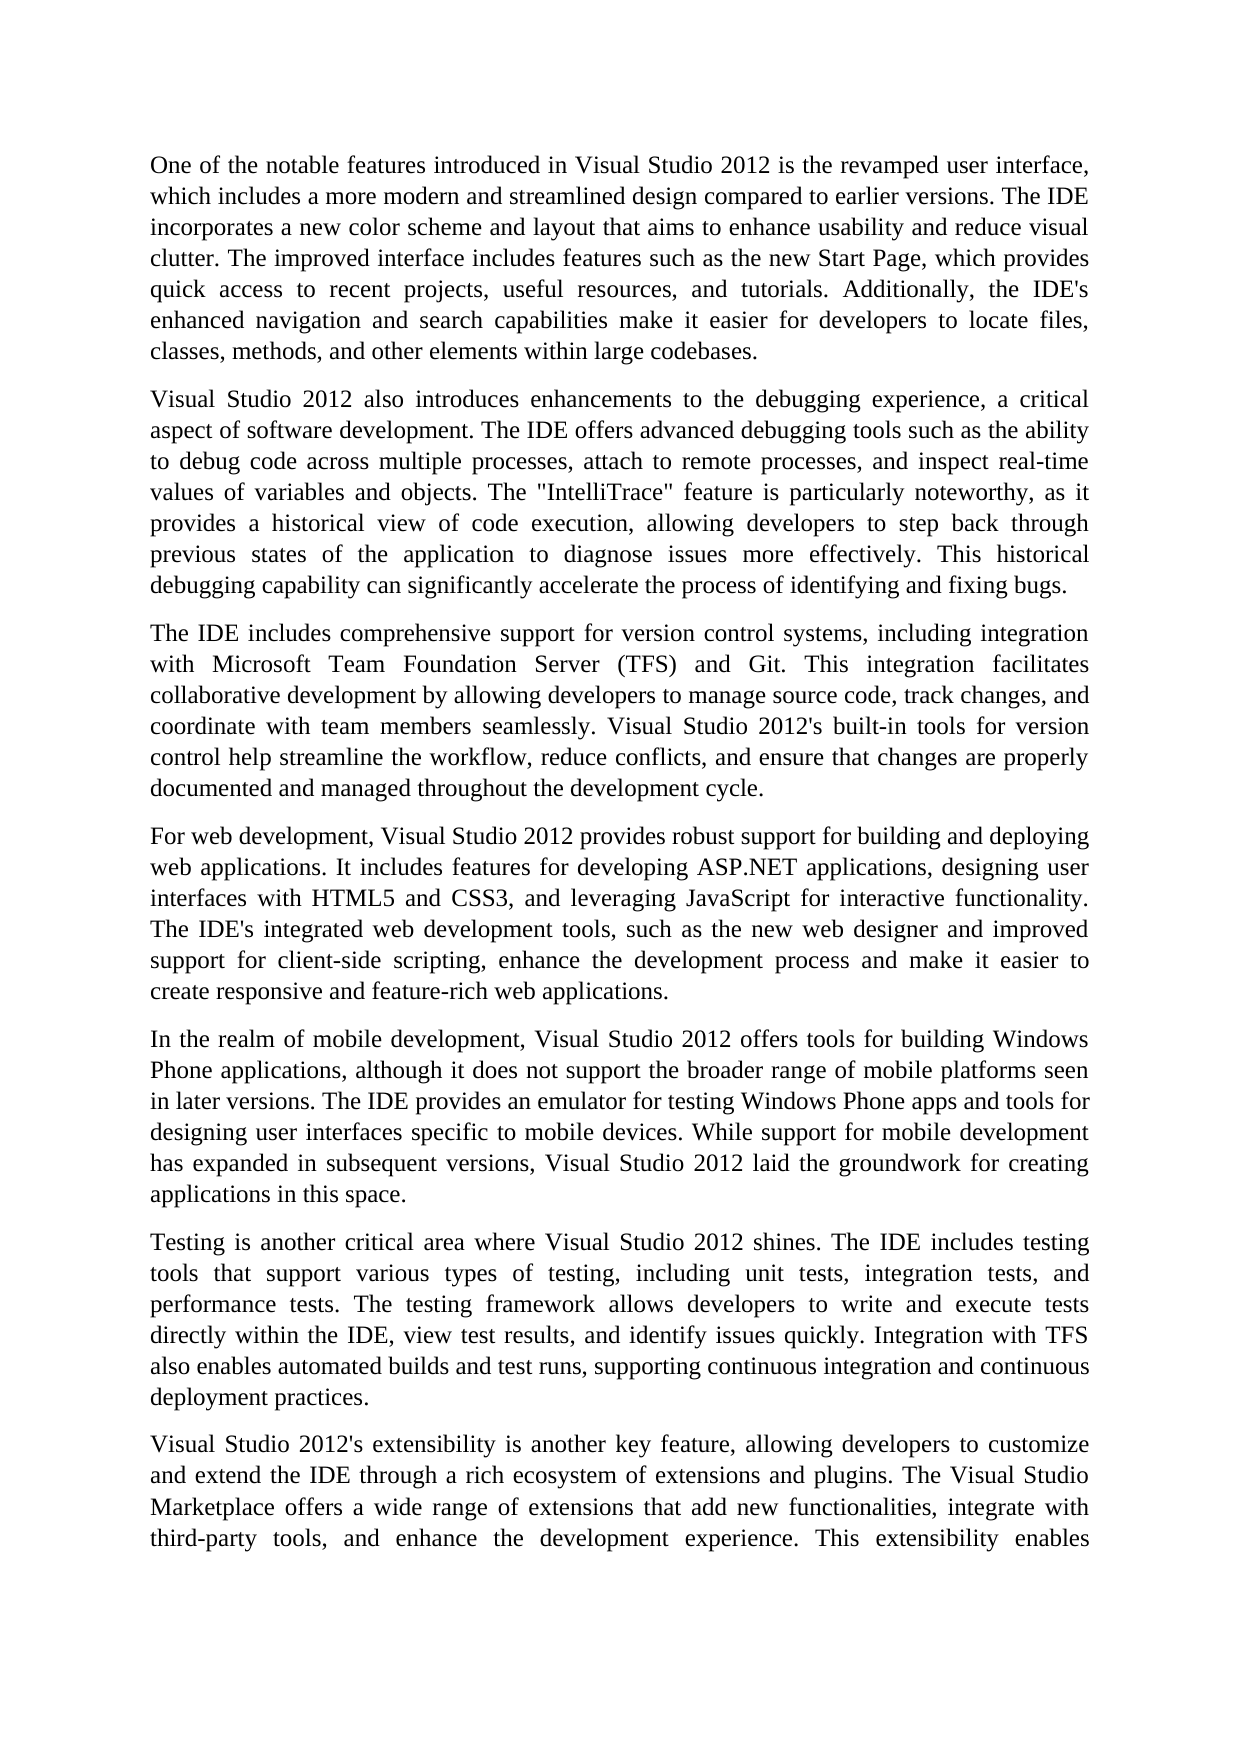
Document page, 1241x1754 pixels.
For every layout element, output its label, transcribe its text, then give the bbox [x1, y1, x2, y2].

text The IDE includes comprehensive support for version control systems, including integration with Microsoft Team Foundation Server (TFS) and Git. This integration facilitates collaborative development by allowing developers to manage source code, track changes, and coordinate with team members seamlessly. Visual Studio 2012's built-in tools for version control help streamline the workflow, reduce conflicts, and ensure that changes are properly documented and managed throughout the development cycle. [150, 618, 1090, 802]
text One of the notable features introduced in Visual Studio 2012 is the revamped user interface, which includes a more modern and streamlined design compared to earlier versions. The IDE incorporates a new color scheme and layout that aims to enhance usability and reduce visual clutter. The improved interface includes features such as the new Start Page, which provides quick access to recent projects, useful resources, and tutorials. Additionally, the IDE's enhanced navigation and search capabilities make it easier for developers to locate files, classes, methods, and other elements within large codebases. [150, 150, 1090, 365]
text Visual Studio 2012 also introduces enhancements to the debugging experience, a critical aspect of software development. The IDE offers advanced debugging tools such as the ability to debug code across multiple processes, attach to remote processes, and inspect real-time values of variables and objects. The "IntelliTrace" feature is particularly noteworthy, as it provides a historical view of code execution, allowing developers to step back through previous states of the application to diagnose issues more effectively. This historical debugging capability can significantly accelerate the process of identifying and fixing bugs. [150, 384, 1090, 599]
text For web development, Visual Studio 2012 provides robust support for building and deploying web applications. It includes features for developing ASP.NET applications, designing user interfaces with HTML5 and CSS3, and leveraging JavaScript for interactive functionality. The IDE's integrated web development tools, such as the new web designer and improved support for client-side scripting, enhance the development process and make it easier to create responsive and feature-rich web applications. [150, 821, 1090, 1005]
text In the realm of mobile development, Visual Studio 2012 offers tools for building Windows Phone applications, although it does not support the broader range of mobile platforms seen in later versions. The IDE provides an emulator for testing Windows Phone apps and tools for designing user interfaces specific to mobile devices. While support for mobile development has expanded in subsequent versions, Visual Studio 2012 laid the groundwork for creating applications in this space. [150, 1024, 1090, 1208]
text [150, 1429, 1090, 1551]
text Testing is another critical area where Visual Studio 2012 shines. The IDE includes testing tools that support various types of testing, including unit tests, integration tests, and performance tests. The testing framework allows developers to write and execute tests directly within the IDE, view test results, and identify issues quickly. Integration with TFS also enables automated builds and test runs, supporting continuous integration and continuous deployment practices. [150, 1227, 1090, 1411]
